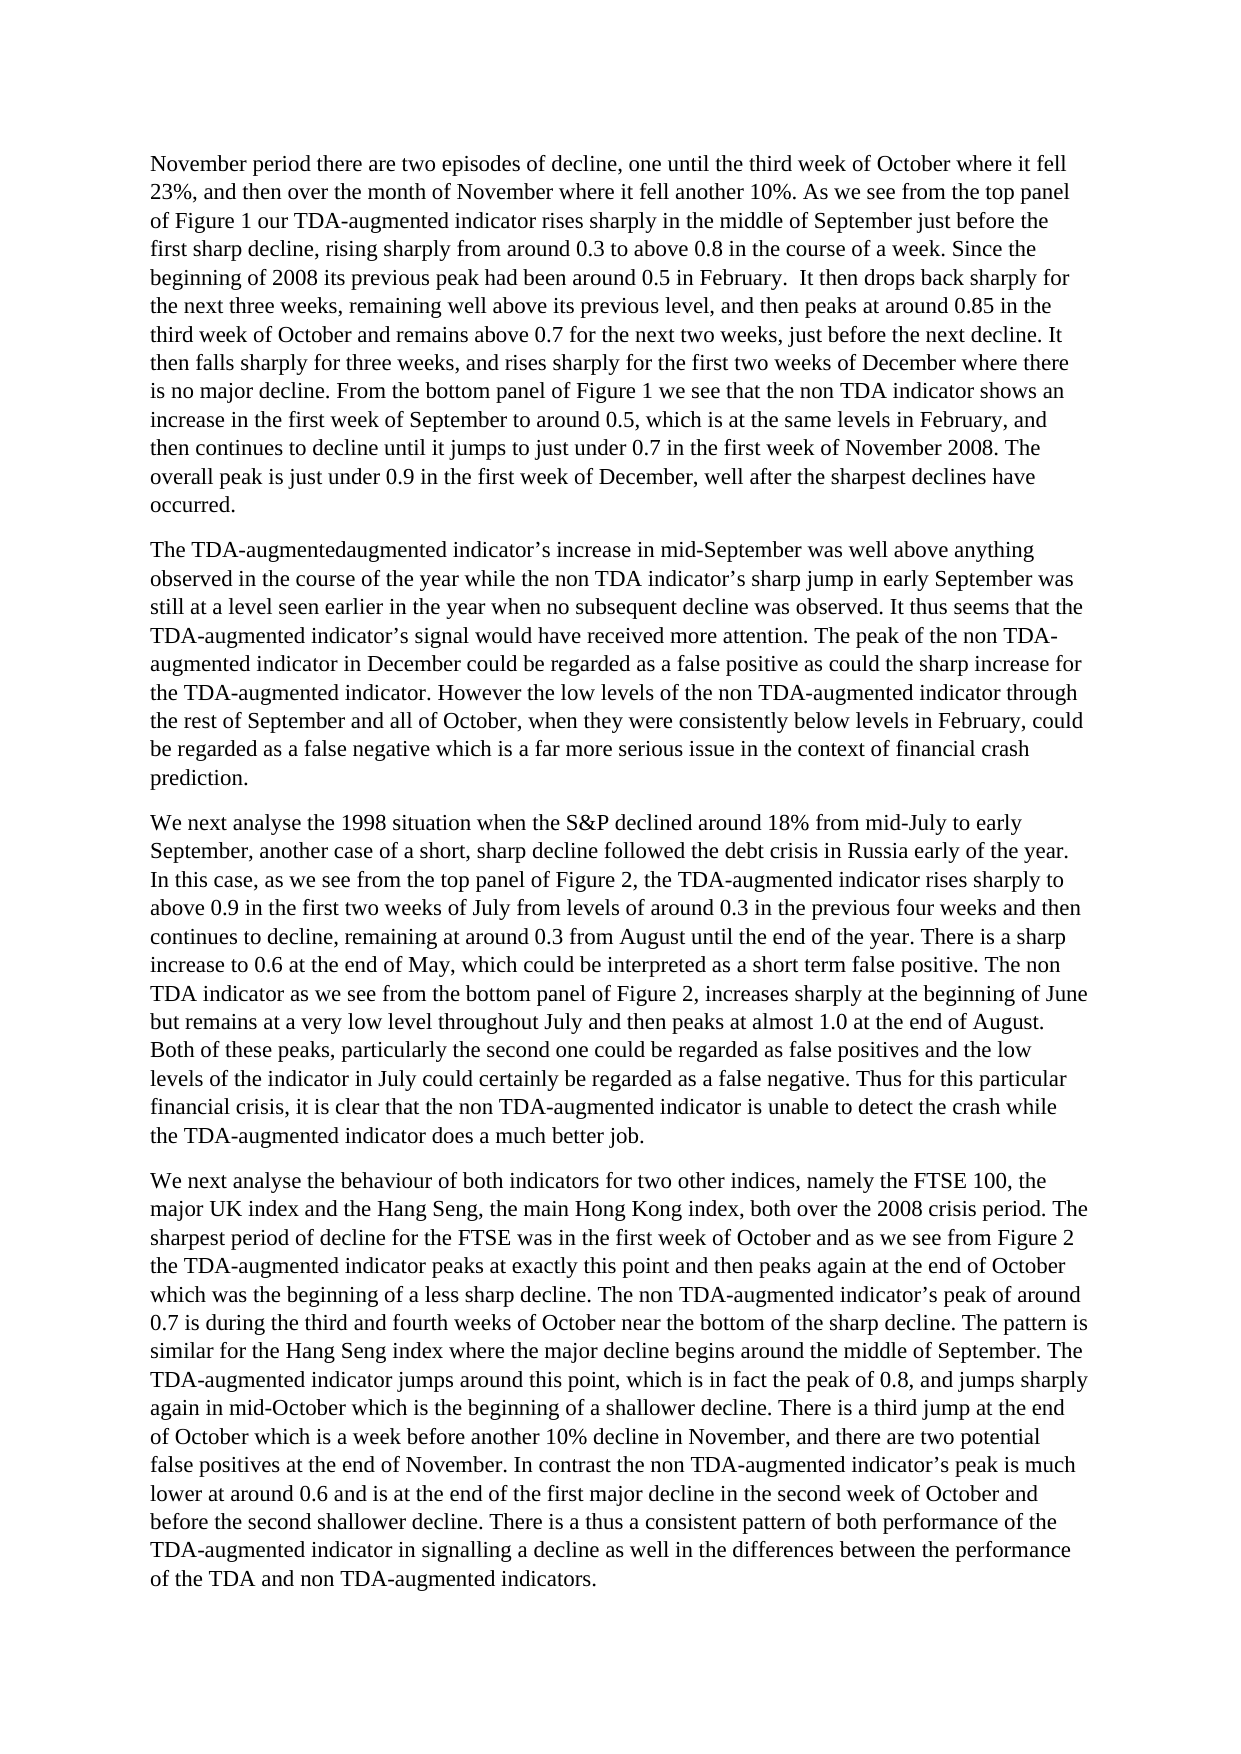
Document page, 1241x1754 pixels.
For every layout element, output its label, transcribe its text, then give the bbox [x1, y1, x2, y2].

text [150, 150, 1090, 518]
text The TDA-augmentedaugmented indicator’s increase in mid-September was well above anything observed in the course of the year while the non TDA indicator’s sharp jump in early September was still at a level seen earlier in the year when no subsequent decline was observed. It thus seems that the TDA-augmented indicator’s signal would have received more attention. The peak of the non TDA-augmented indicator in December could be regarded as a false positive as could the sharp increase for the TDA-augmented indicator. However the low levels of the non TDA-augmented indicator through the rest of September and all of October, when they were consistently below levels in February, could be regarded as a false negative which is a far more serious issue in the context of financial crash prediction. [150, 536, 1090, 790]
text We next analyse the 1998 situation when the S&P declined around 18% from mid-July to early September, another case of a short, sharp decline followed the debt crisis in Russia early of the year. In this case, as we see from the top panel of Figure 2, the TDA-augmented indicator rises sharply to above 0.9 in the first two weeks of July from levels of around 0.3 in the previous four weeks and then continues to decline, remaining at around 0.3 from August until the end of the year. There is a sharp increase to 0.6 at the end of May, which could be interpreted as a short term false positive. The non TDA indicator as we see from the bottom panel of Figure 2, increases sharply at the beginning of June but remains at a very low level throughout July and then peaks at almost 1.0 at the end of August. Both of these peaks, particularly the second one could be regarded as false positives and the low levels of the indicator in July could certainly be regarded as a false negative. Thus for this particular financial crisis, it is clear that the non TDA-augmented indicator is unable to detect the crash while the TDA-augmented indicator does a much better job. [150, 809, 1090, 1148]
text We next analyse the behaviour of both indicators for two other indices, namely the FTSE 100, the major UK index and the Hang Seng, the main Hong Kong index, both over the 2008 crisis period. The sharpest period of decline for the FTSE was in the first week of October and as we see from Figure 2 the TDA-augmented indicator peaks at exactly this point and then peaks again at the end of October which was the beginning of a less sharp decline. The non TDA-augmented indicator’s peak of around 0.7 is during the third and fourth weeks of October near the bottom of the sharp decline. The pattern is similar for the Hang Seng index where the major decline begins around the middle of September. The TDA-augmented indicator jumps around this point, which is in fact the peak of 0.8, and jumps sharply again in mid-October which is the beginning of a shallower decline. There is a third jump at the end of October which is a week before another 10% decline in November, and there are two potential false positives at the end of November. In contrast the non TDA-augmented indicator’s peak is much lower at around 0.6 and is at the end of the first major decline in the second week of October and before the second shallower decline. There is a thus a consistent pattern of both performance of the TDA-augmented indicator in signalling a decline as well in the differences between the performance of the TDA and non TDA-augmented indicators. [150, 1167, 1090, 1591]
